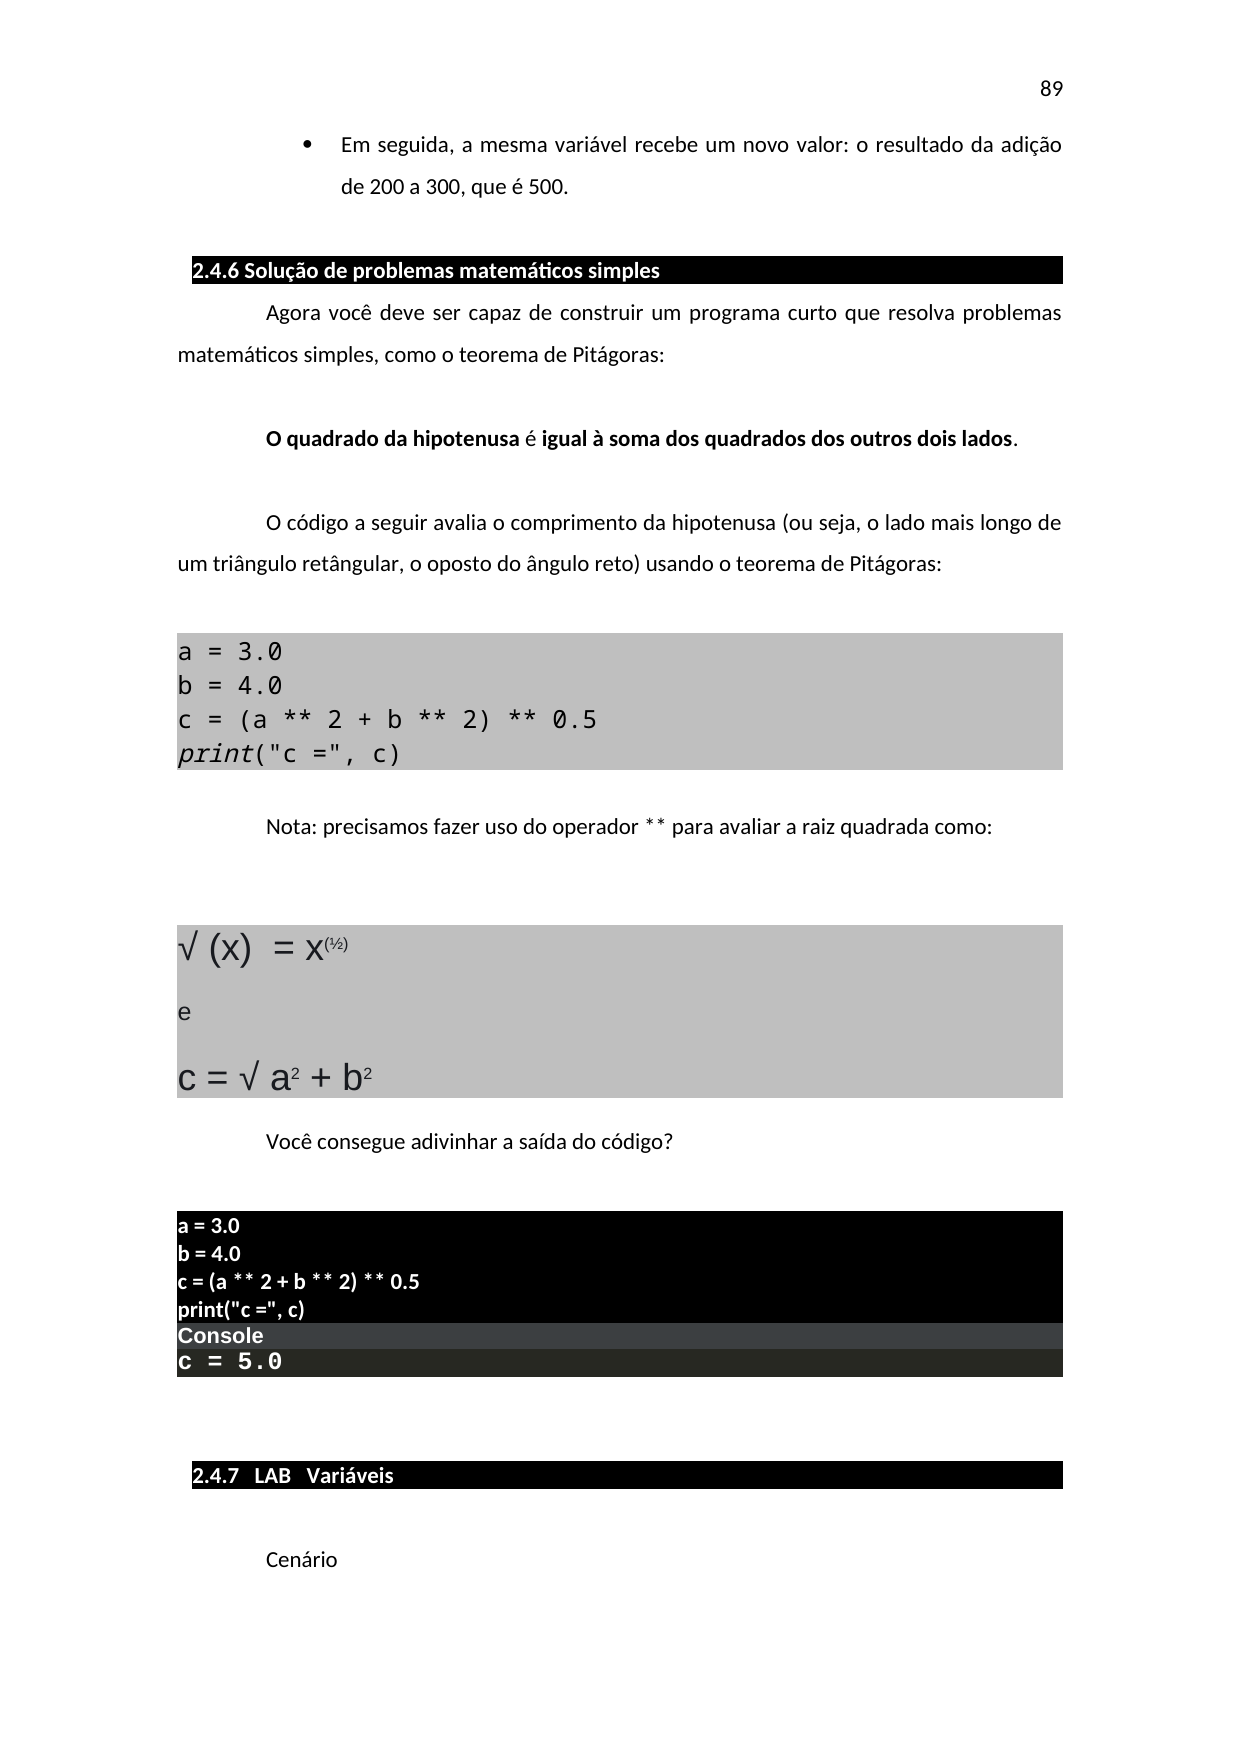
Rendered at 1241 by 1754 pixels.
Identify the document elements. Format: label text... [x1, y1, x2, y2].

text a = 3.0 [177, 1211, 1063, 1239]
text 2.4.6 Solução de problemas matemáticos simples [192, 256, 1063, 284]
text c = (a ** 2 + b ** 2) ** 0.5 [177, 702, 1063, 736]
text print("c =", c) [177, 1295, 1063, 1323]
text c = (a ** 2 + b ** 2) ** 0.5 [177, 1267, 1063, 1295]
text e [177, 997, 1063, 1026]
text Nota: precisamos fazer uso do operador ** para avaliar a raiz quadrada como: [177, 812, 1063, 840]
text c = √ a2 + b2 [177, 1055, 1063, 1098]
text √ (x) = x(½) [177, 925, 1063, 968]
text Cenário [177, 1545, 1063, 1573]
text a = 3.0 [177, 633, 1063, 668]
text 2.4.7 LAB Variáveis [192, 1461, 1063, 1489]
text c = 5.0 [177, 1349, 1063, 1377]
text b = 4.0 [177, 668, 1063, 702]
text Agora você deve ser capaz de construir um programa curto que resolva problemas matemáticos simples, como o teorema de Pitágoras: [177, 298, 1063, 368]
text Você consegue adivinhar a saída do código? [177, 1127, 1063, 1155]
text Console [177, 1323, 1063, 1349]
text O quadrado da hipotenusa é igual à soma dos quadrados dos outros dois lados. [177, 424, 1063, 452]
list Em seguida, a mesma variável recebe um novo valor: o resultado da adição de 200 a 300, que é 500. [303, 130, 1063, 200]
text print("c =", c) [177, 736, 1063, 770]
text O código a seguir avalia o comprimento da hipotenusa (ou seja, o lado mais longo de um triângulo retângular, o oposto do ângulo reto) usando o teorema de Pitágoras: [177, 508, 1063, 578]
text b = 4.0 [177, 1239, 1063, 1267]
